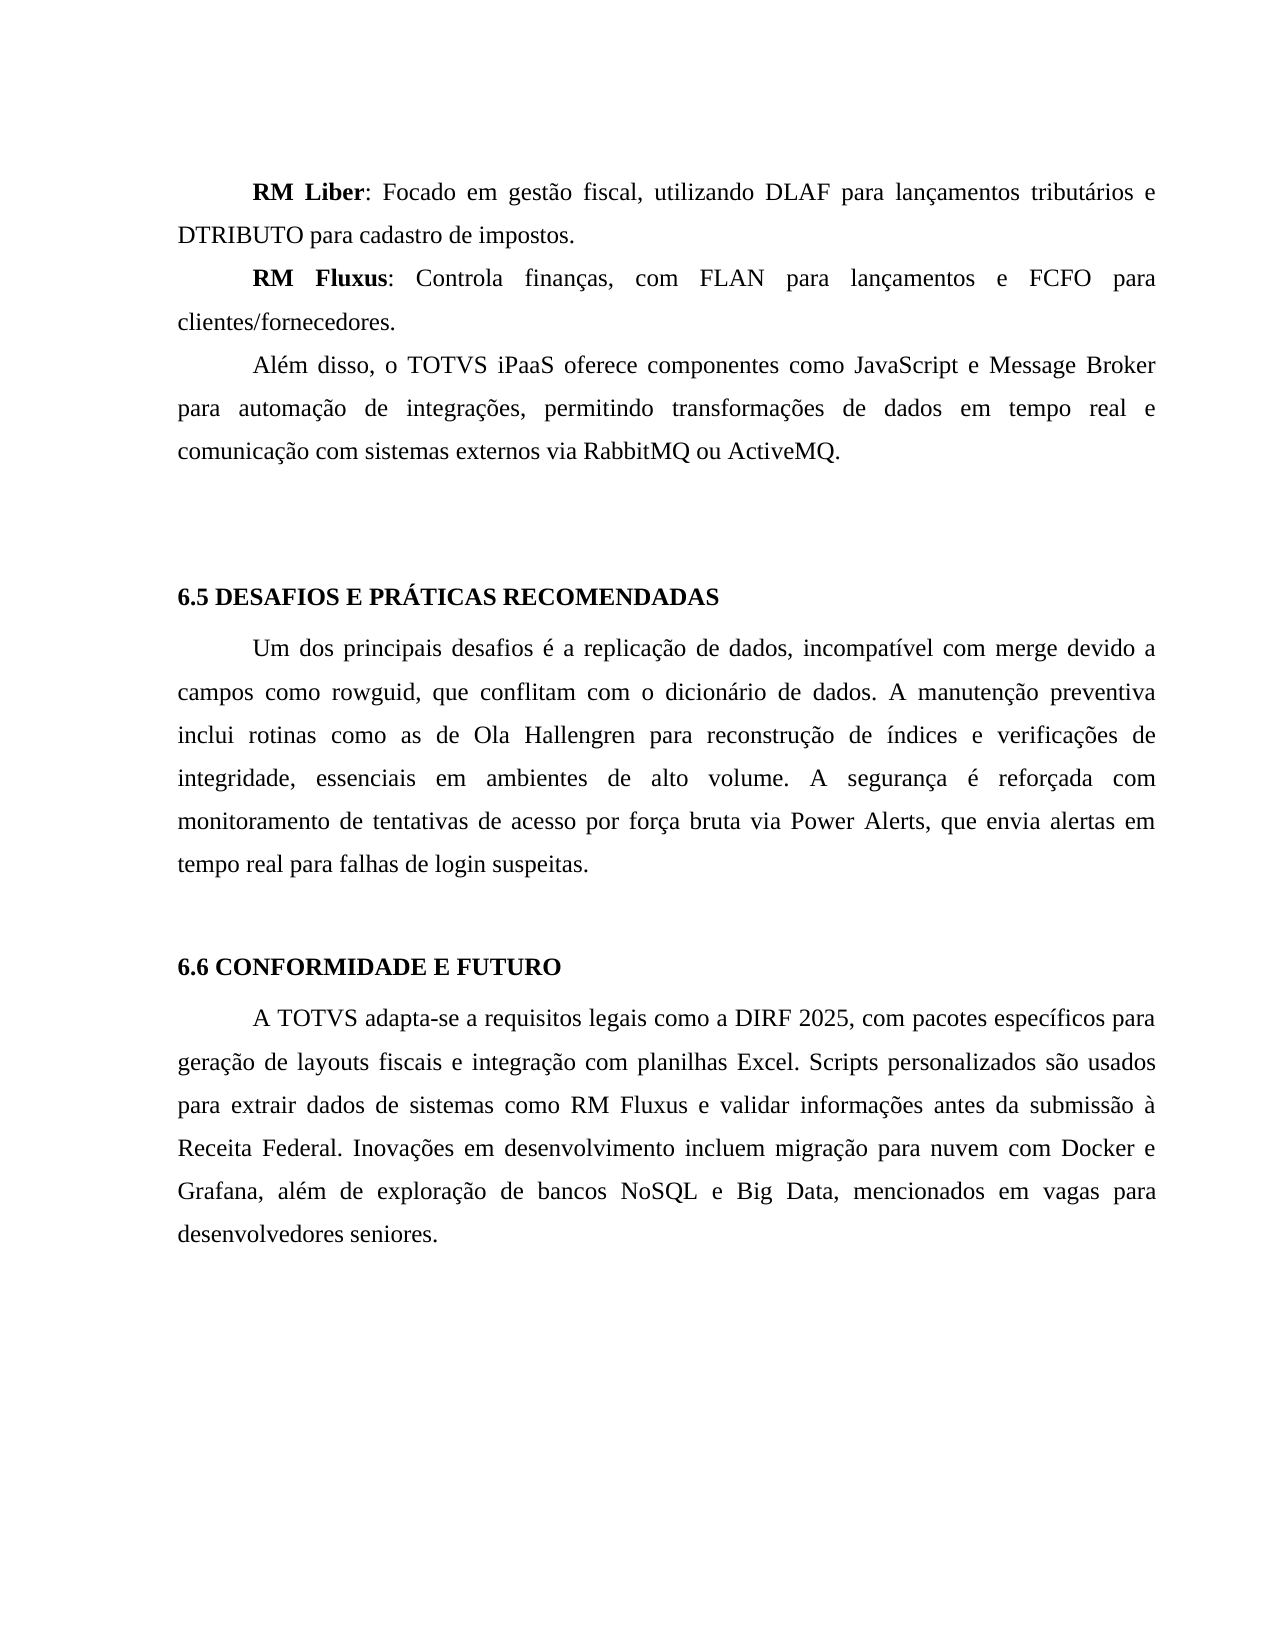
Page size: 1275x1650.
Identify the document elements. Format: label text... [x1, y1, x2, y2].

subtitle 6.5 DESAFIOS E PRÁTICAS RECOMENDADAS [177, 582, 1157, 611]
text RM Liber: Focado em gestão fiscal, utilizando DLAF para lançamentos tributários e DTRIBUTO para cadastro de impostos. [177, 177, 1157, 249]
text Além disso, o TOTVS iPaaS oferece componentes como JavaScript e Message Broker para automação de integrações, permitindo transformações de dados em tempo real e comunicação com sistemas externos via RabbitMQ ou ActiveMQ. [177, 350, 1157, 465]
text A TOTVS adapta-se a requisitos legais como a DIRF 2025, com pacotes específicos para geração de layouts fiscais e integração com planilhas Excel. Scripts personalizados são usados para extrair dados de sistemas como RM Fluxus e validar informações antes da submissão à Receita Federal. Inovações em desenvolvimento incluem migração para nuvem com Docker e Grafana, além de exploração de bancos NoSQL e Big Data, mencionados em vagas para desenvolvedores seniores. [177, 1003, 1157, 1248]
text RM Fluxus: Controla finanças, com FLAN para lançamentos e FCFO para clientes/fornecedores. [177, 263, 1157, 335]
text Um dos principais desafios é a replicação de dados, incompatível com merge devido a campos como rowguid, que conflitam com o dicionário de dados. A manutenção preventiva inclui rotinas como as de Ola Hallengren para reconstrução de índices e verificações de integridade, essenciais em ambientes de alto volume. A segurança é reforçada com monitoramento de tentativas de acesso por força bruta via Power Alerts, que envia alertas em tempo real para falhas de login suspeitas. [177, 633, 1157, 878]
subtitle 6.6 CONFORMIDADE E FUTURO [177, 952, 1157, 981]
